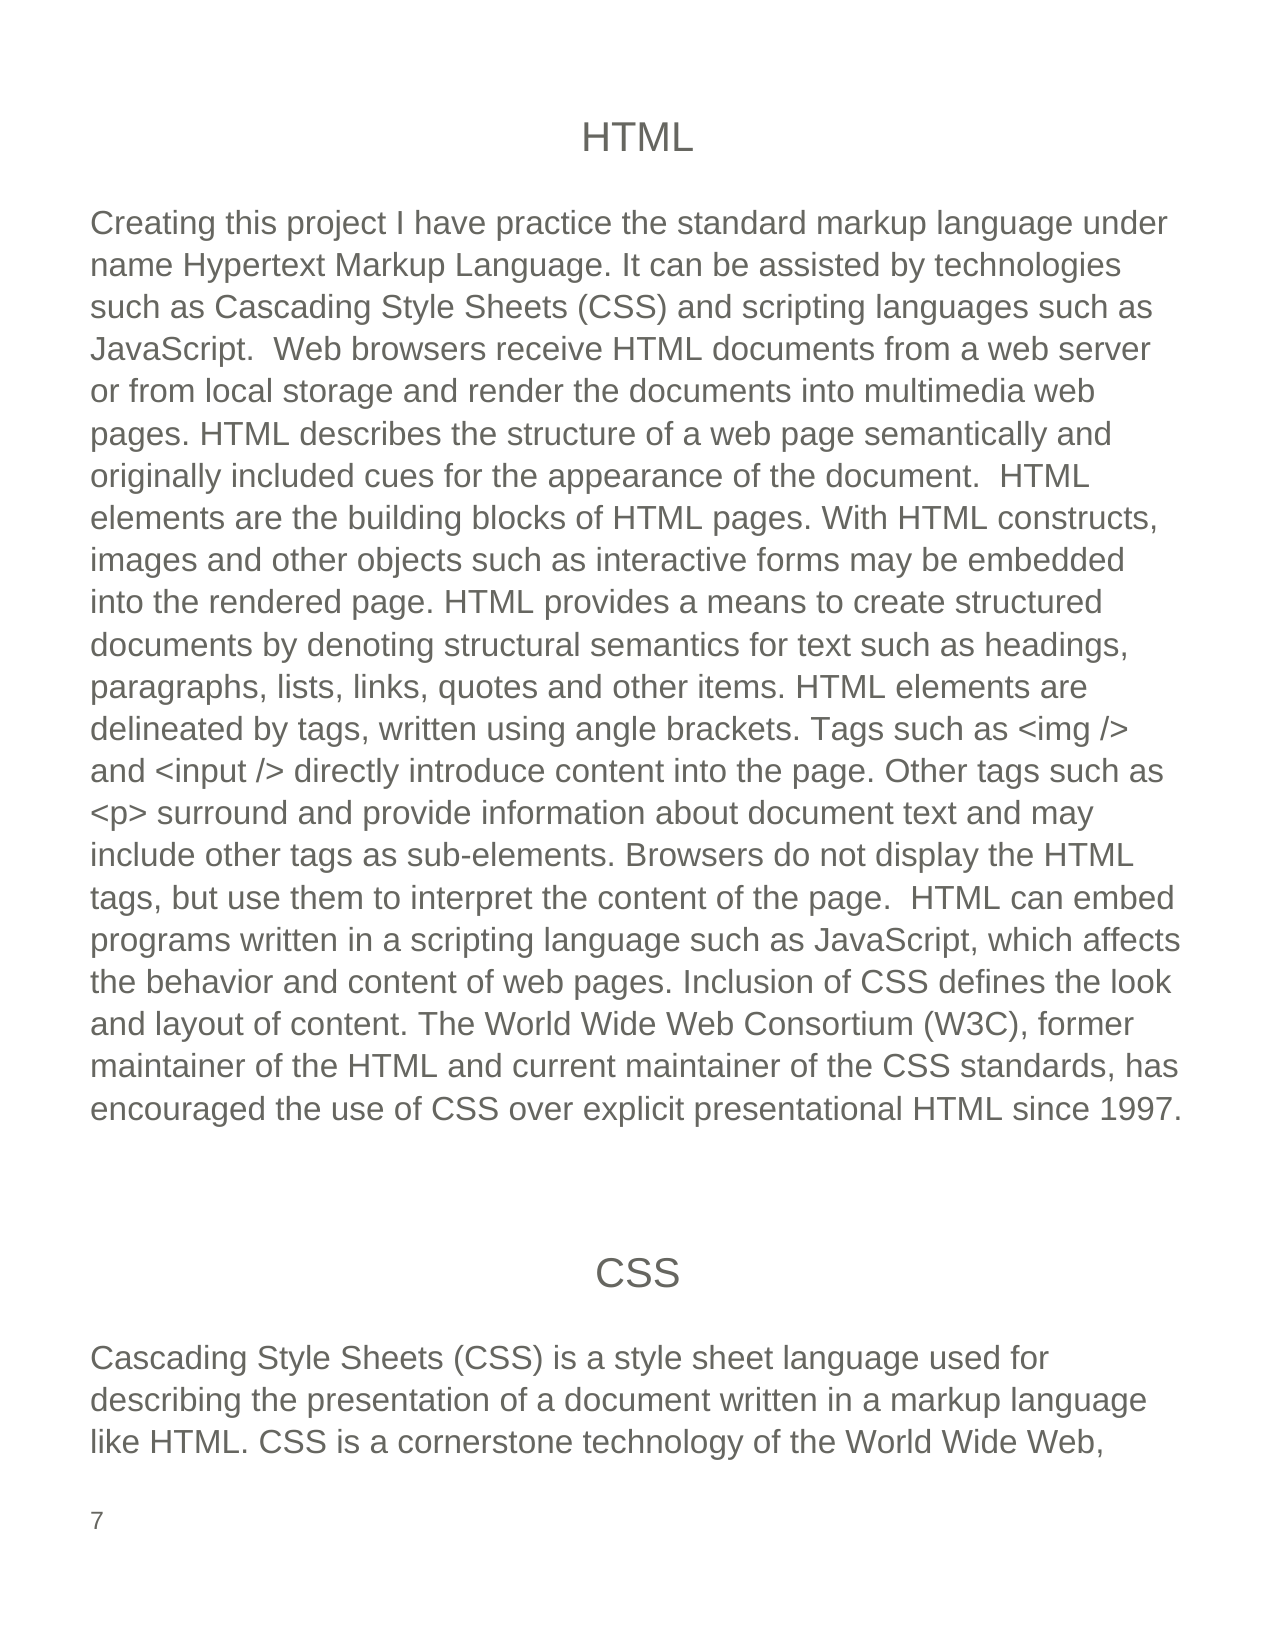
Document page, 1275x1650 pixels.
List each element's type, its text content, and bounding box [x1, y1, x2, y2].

text HTML [90, 112, 1185, 160]
text Creating this project I have practice the standard markup language under name Hypertext Markup Language. It can be assisted by technologies such as Cascading Style Sheets (CSS) and scripting languages such as JavaScript. Web browsers receive HTML documents from a web server or from local storage and render the documents into multimedia web pages. HTML describes the structure of a web page semantically and originally included cues for the appearance of the document. HTML elements are the building blocks of HTML pages. With HTML constructs, images and other objects such as interactive forms may be embedded into the rendered page. HTML provides a means to create structured documents by denoting structural semantics for text such as headings, paragraphs, lists, links, quotes and other items. HTML elements are delineated by tags, written using angle brackets. Tags such as <img /> and <input /> directly introduce content into the page. Other tags such as <p> surround and provide information about document text and may include other tags as sub-elements. Browsers do not display the HTML tags, but use them to interpret the content of the page. HTML can embed programs written in a scripting language such as JavaScript, which affects the behavior and content of web pages. Inclusion of CSS defines the look and layout of content. The World Wide Web Consortium (W3C), former maintainer of the HTML and current maintainer of the CSS standards, has encouraged the use of CSS over explicit presentational HTML since 1997. [90, 203, 1185, 1127]
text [90, 1338, 1185, 1461]
text CSS [90, 1248, 1185, 1296]
